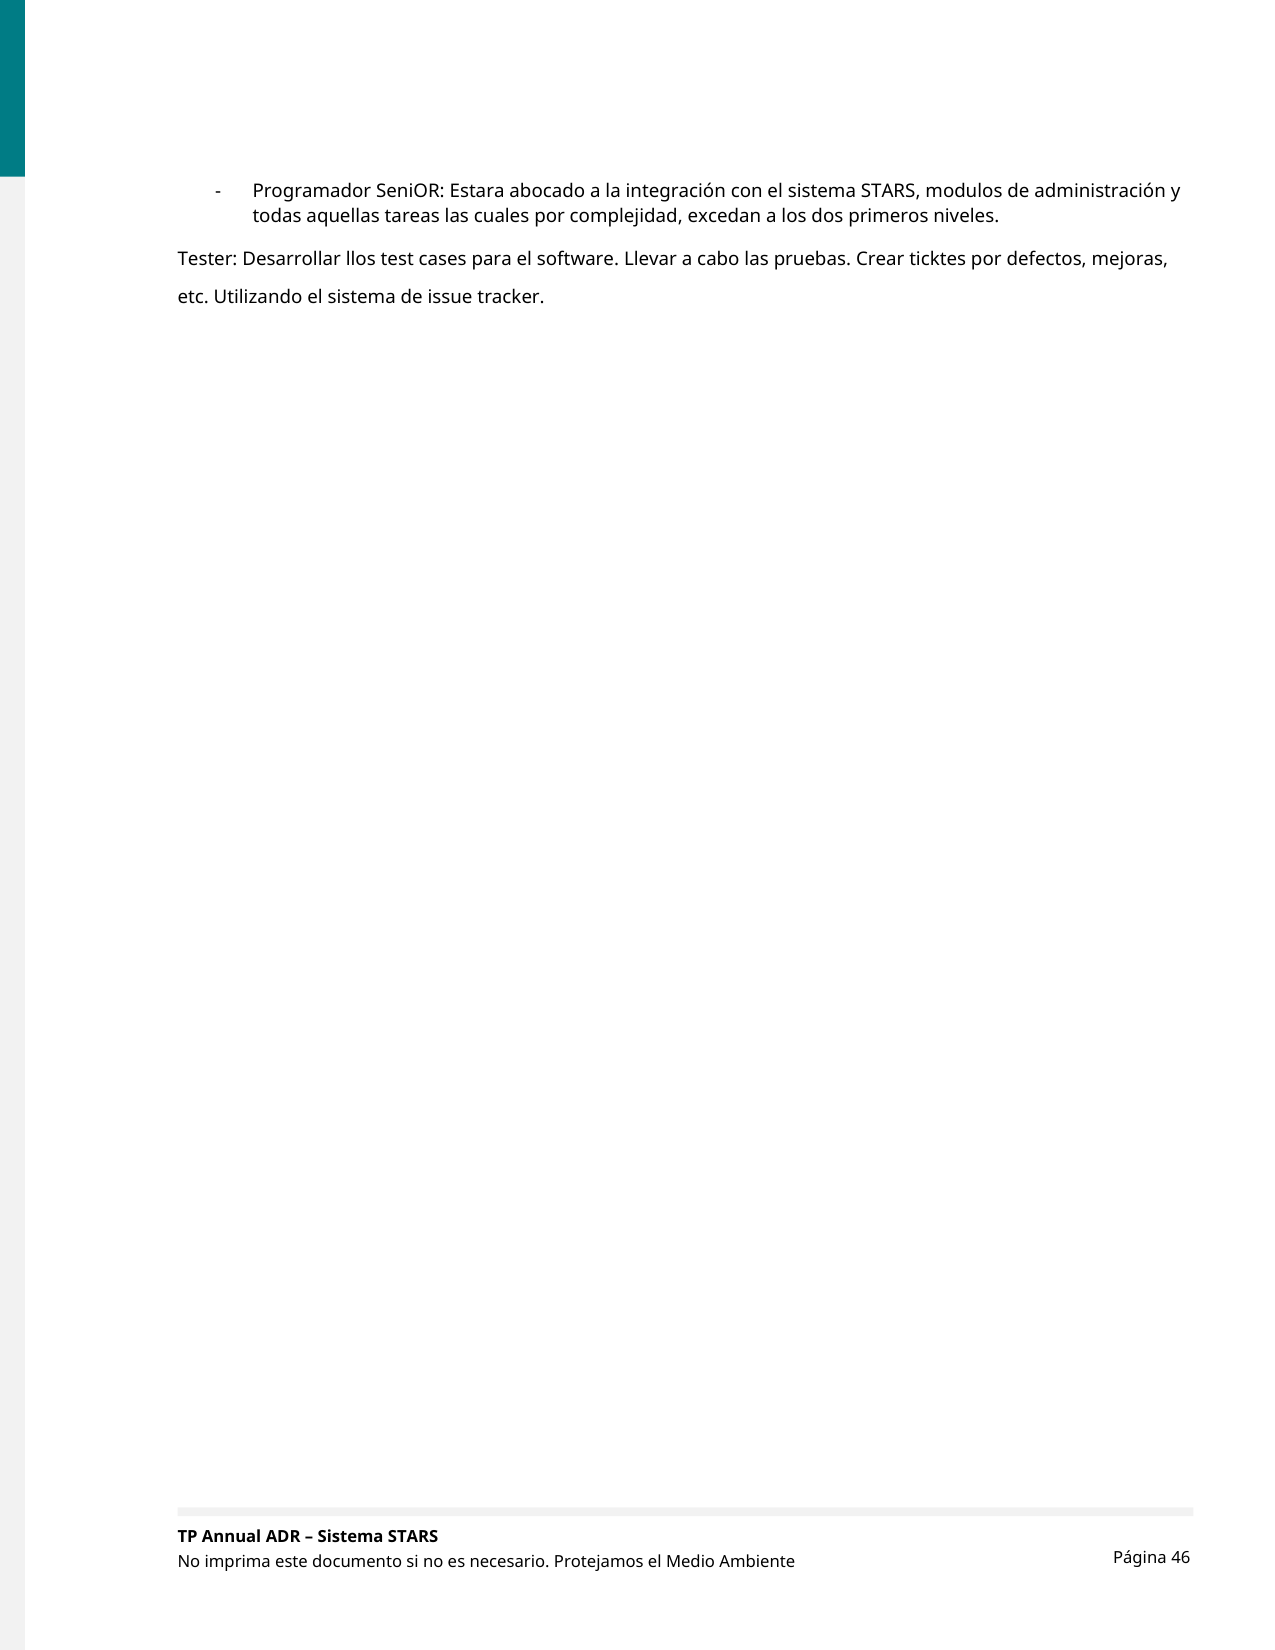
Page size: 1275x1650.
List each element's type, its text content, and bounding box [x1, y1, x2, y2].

text Tester: Desarrollar llos test cases para el software. Llevar a cabo las pruebas. Crear ticktes por defectos, mejoras, etc. Utilizando el sistema de issue tracker. [177, 245, 1186, 309]
list Programador SeniOR: Estara abocado a la integración con el sistema STARS, modulos de administración y todas aquellas tareas las cuales por complejidad, excedan a los dos primeros niveles. [215, 177, 1186, 228]
